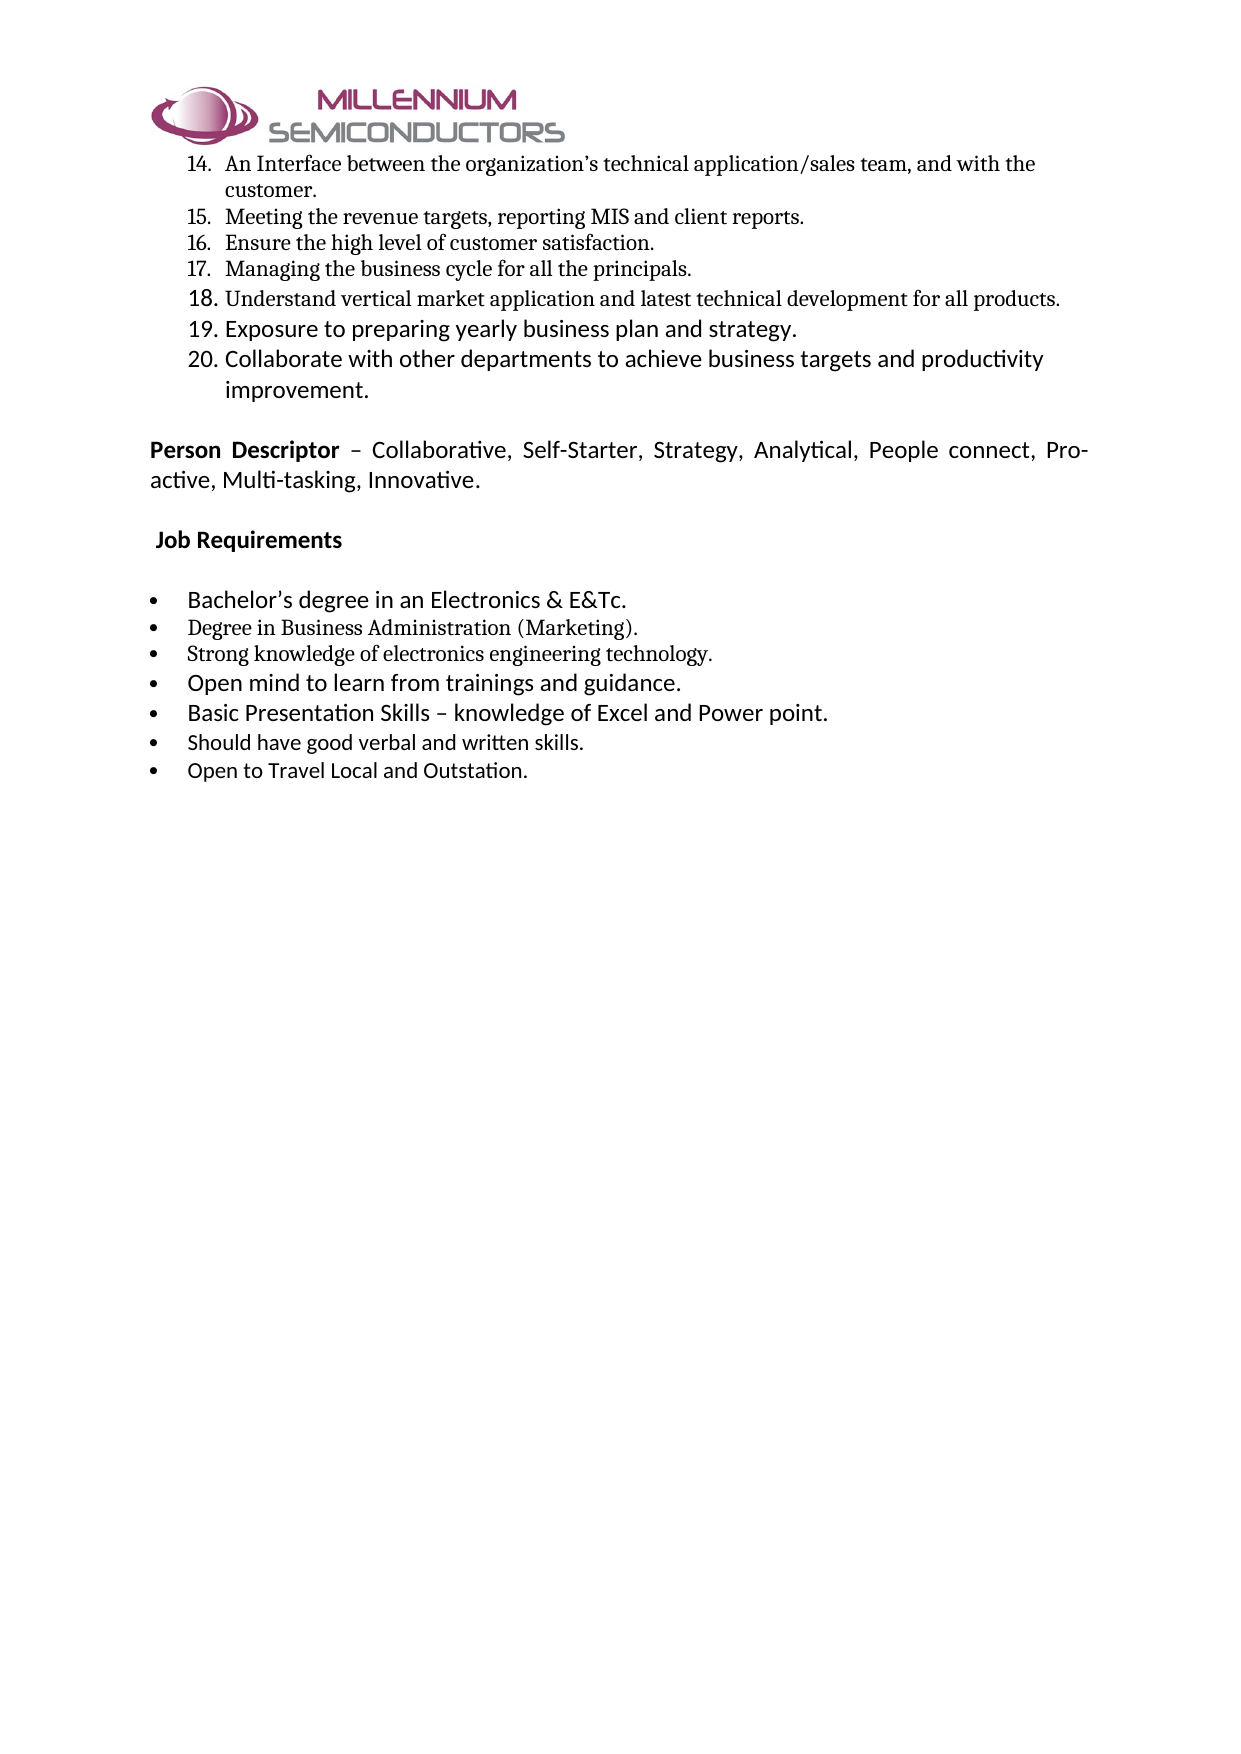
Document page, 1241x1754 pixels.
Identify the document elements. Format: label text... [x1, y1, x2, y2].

list Basic Presentation Skills – knowledge of Excel and Power point. [150, 697, 1090, 728]
list Exposure to preparing yearly business plan and strategy. [187, 313, 1090, 344]
list Ensure the high level of customer satisfaction. [187, 230, 1090, 256]
picture [150, 73, 567, 151]
text Person Descriptor – Collaborative, Self-Starter, Strategy, Analytical, People connect, Pro-active, Multi-tasking, Innovative. [150, 434, 1090, 495]
list Should have good verbal and written skills. [150, 728, 1090, 756]
list Collaborate with other departments to achieve business targets and productivity improvement. [187, 344, 1090, 405]
list Strong knowledge of electronics engineering technology. [150, 641, 1090, 667]
text Job Requirements [150, 524, 1090, 554]
list Open mind to learn from trainings and guidance. [150, 667, 1090, 697]
list Understand vertical market application and latest technical development for all products. [187, 283, 1090, 313]
list Open to Travel Local and Outstation. [150, 756, 1090, 784]
list Bachelor’s degree in an Electronics & E&Tc. [150, 584, 1090, 614]
list Managing the business cycle for all the principals. [187, 256, 1090, 283]
list An Interface between the organization’s technical application/sales team, and with the customer. [187, 151, 1090, 203]
list Meeting the revenue targets, reporting MIS and client reports. [187, 203, 1090, 230]
list Degree in Business Administration (Marketing). [150, 614, 1090, 641]
